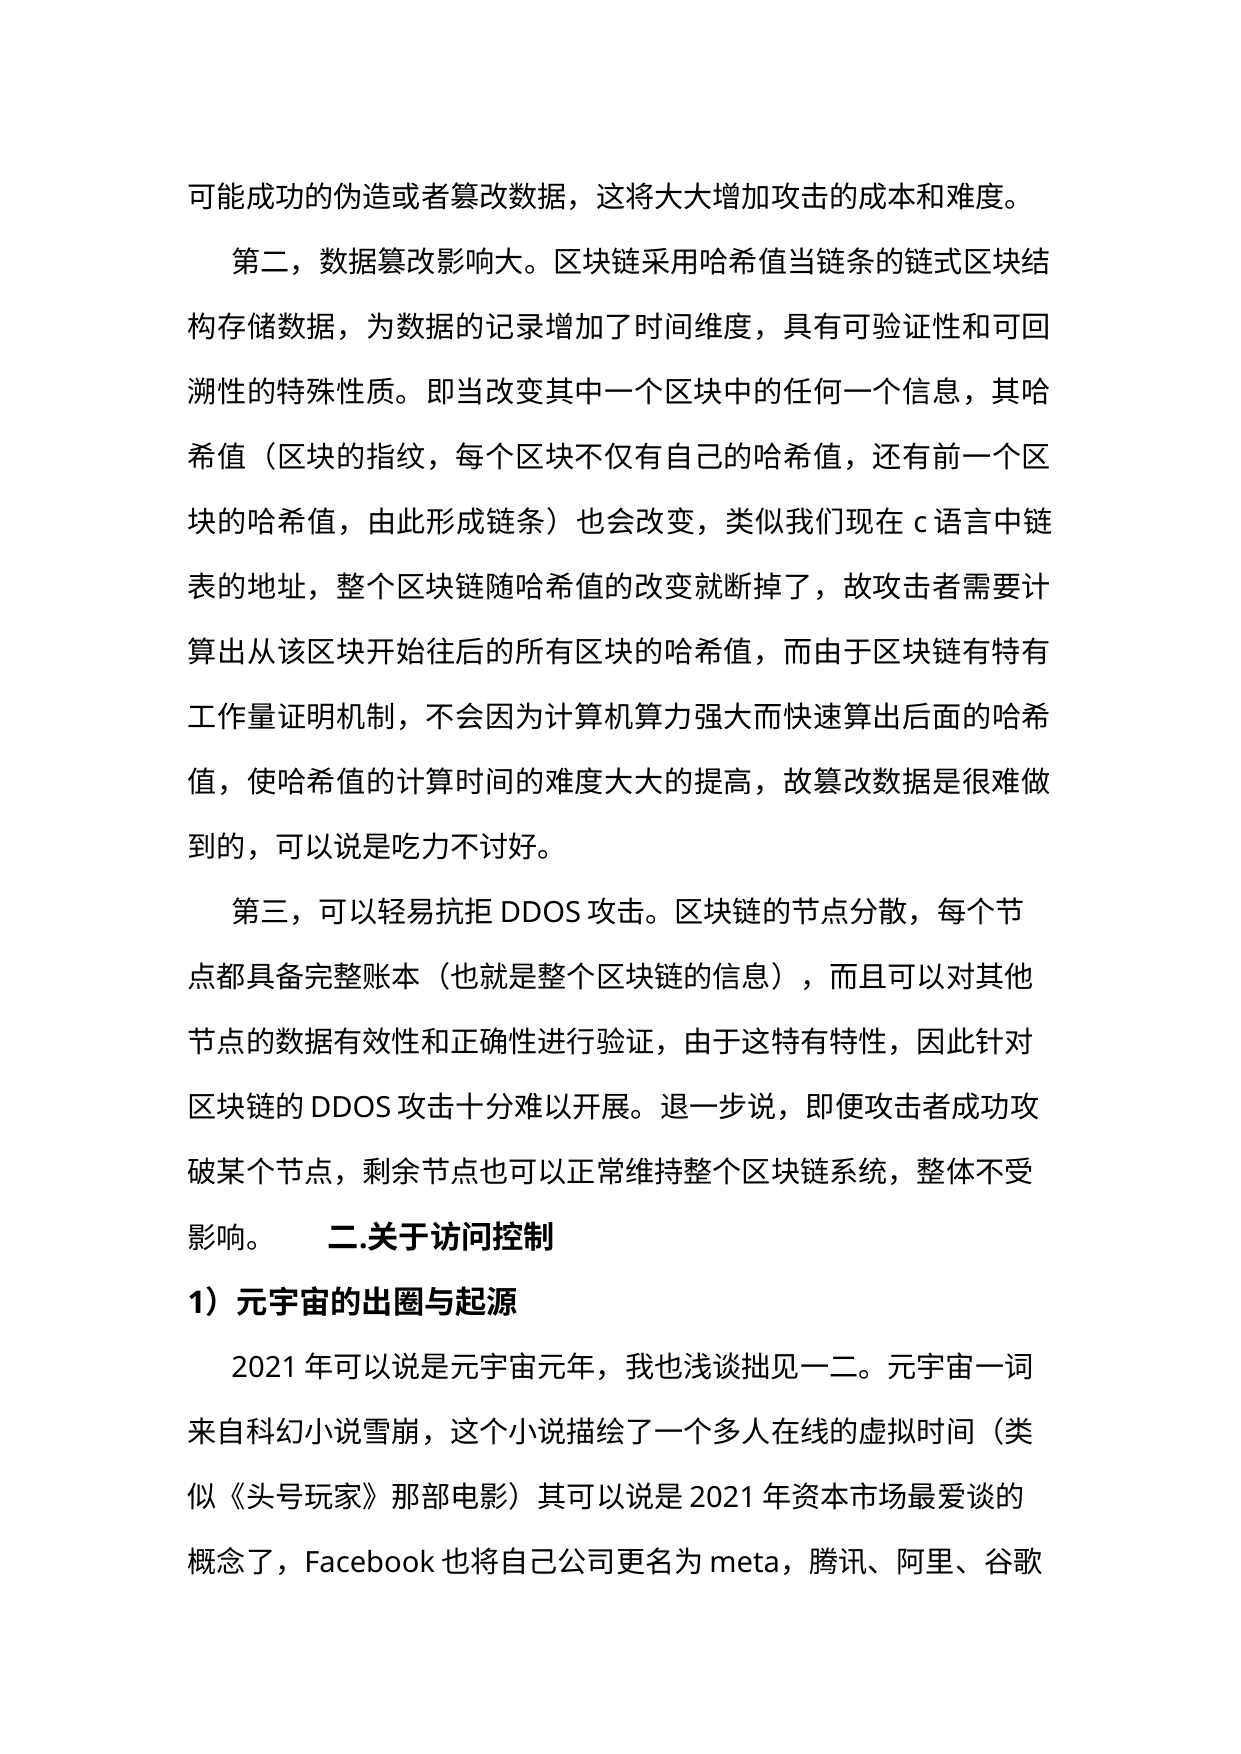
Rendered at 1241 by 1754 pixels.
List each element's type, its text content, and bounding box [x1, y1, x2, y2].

text 1）元宇宙的出圈与起源 [187, 1267, 1053, 1332]
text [187, 1332, 1053, 1592]
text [187, 162, 1053, 227]
text 第二，数据篡改影响大。区块链采用哈希值当链条的链式区块结构存储数据，为数据的记录增加了时间维度，具有可验证性和可回溯性的特殊性质。即当改变其中一个区块中的任何一个信息，其哈希值（区块的指纹，每个区块不仅有自己的哈希值，还有前一个区块的哈希值，由此形成链条）也会改变，类似我们现在c语言中链表的地址，整个区块链随哈希值的改变就断掉了，故攻击者需要计算出从该区块开始往后的所有区块的哈希值，而由于区块链有特有工作量证明机制，不会因为计算机算力强大而快速算出后面的哈希值，使哈希值的计算时间的难度大大的提高，故篡改数据是很难做到的，可以说是吃力不讨好。 [187, 227, 1053, 877]
text 第三，可以轻易抗拒DDOS攻击。区块链的节点分散，每个节点都具备完整账本（也就是整个区块链的信息），而且可以对其他节点的数据有效性和正确性进行验证，由于这特有特性，因此针对区块链的DDOS攻击十分难以开展。退一步说，即便攻击者成功攻破某个节点，剩余节点也可以正常维持整个区块链系统，整体不受影响。 二.关于访问控制 [187, 877, 1053, 1267]
